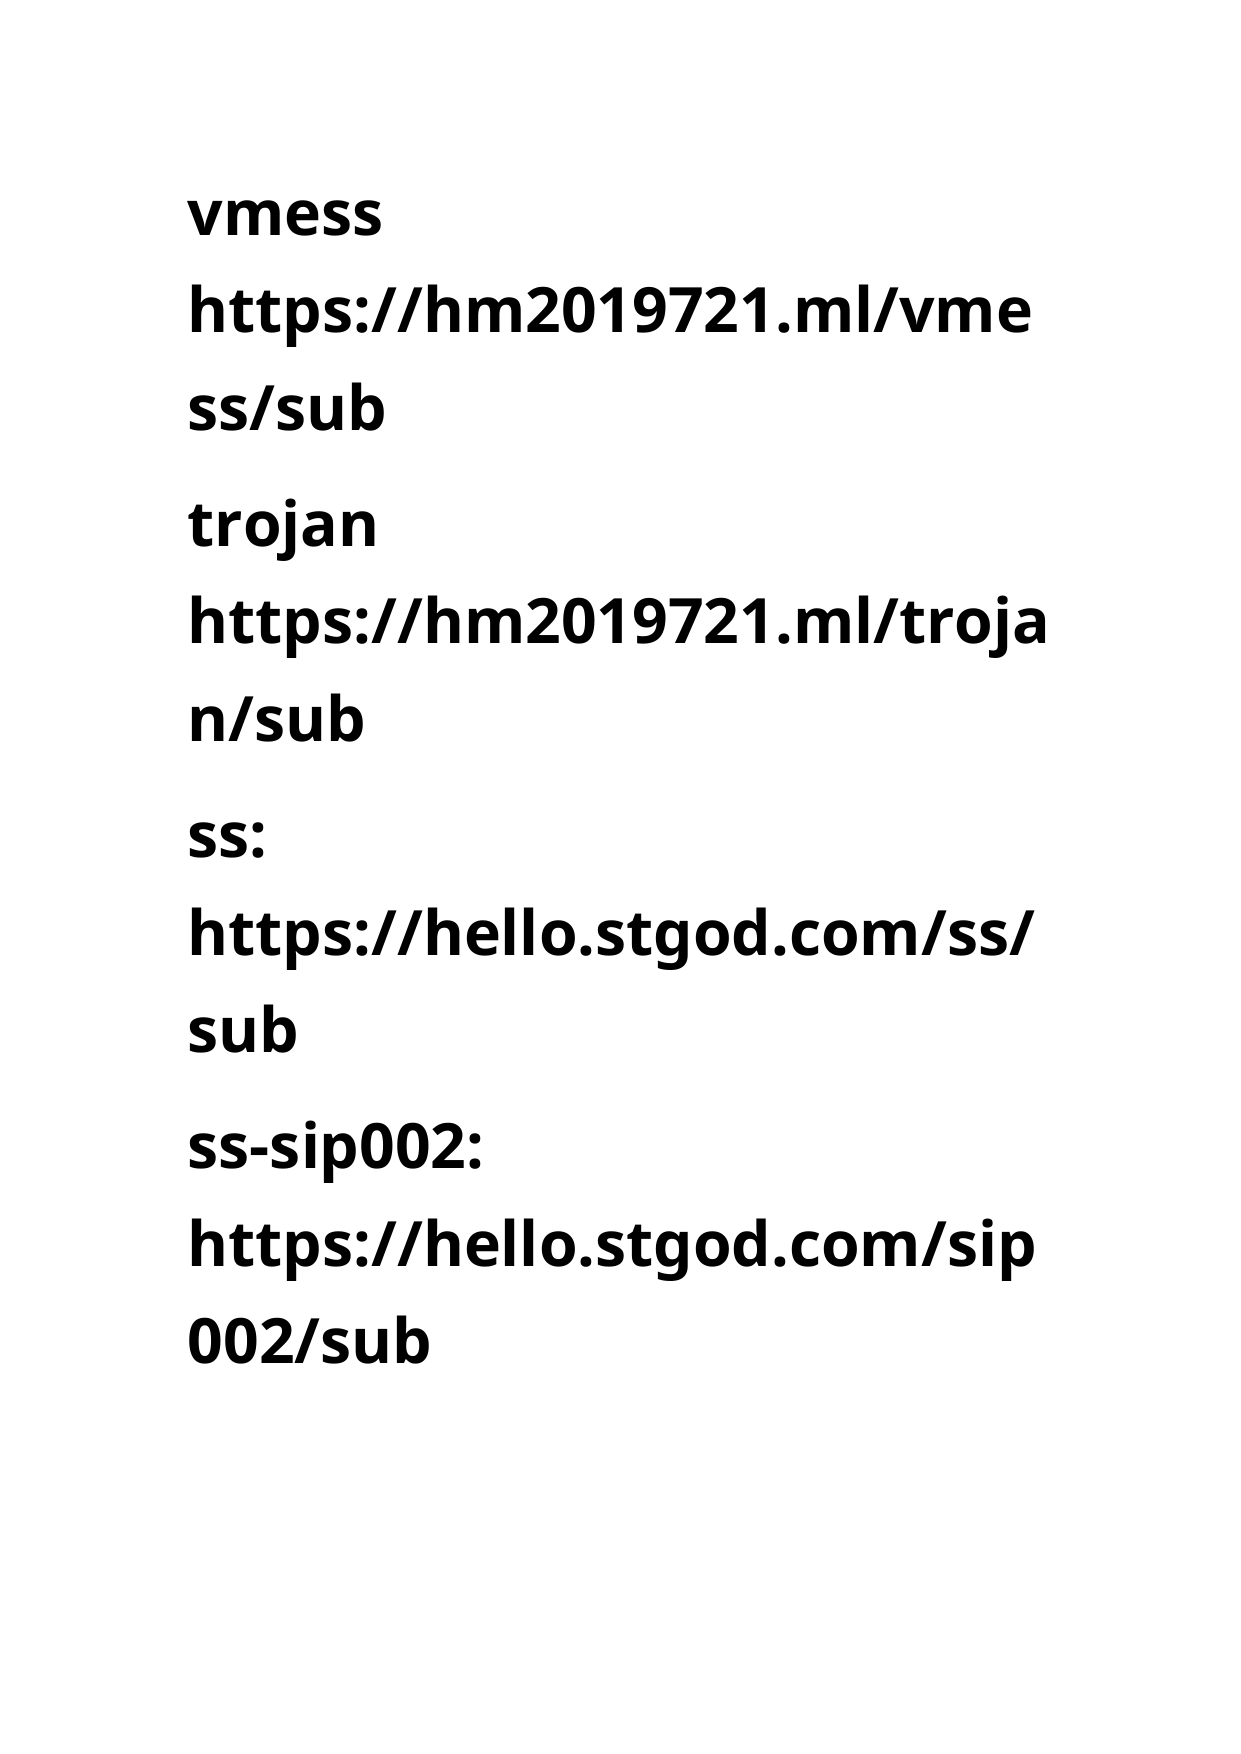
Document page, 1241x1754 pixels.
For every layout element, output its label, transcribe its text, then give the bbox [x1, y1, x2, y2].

text vmess https://hm2019721.ml/vmess/sub [187, 162, 1053, 454]
text trojan https://hm2019721.ml/trojan/sub [187, 473, 1053, 766]
text ss-sip002: https://hello.stgod.com/sip002/sub [187, 1096, 1053, 1388]
text ss: https://hello.stgod.com/ss/sub [187, 784, 1053, 1077]
